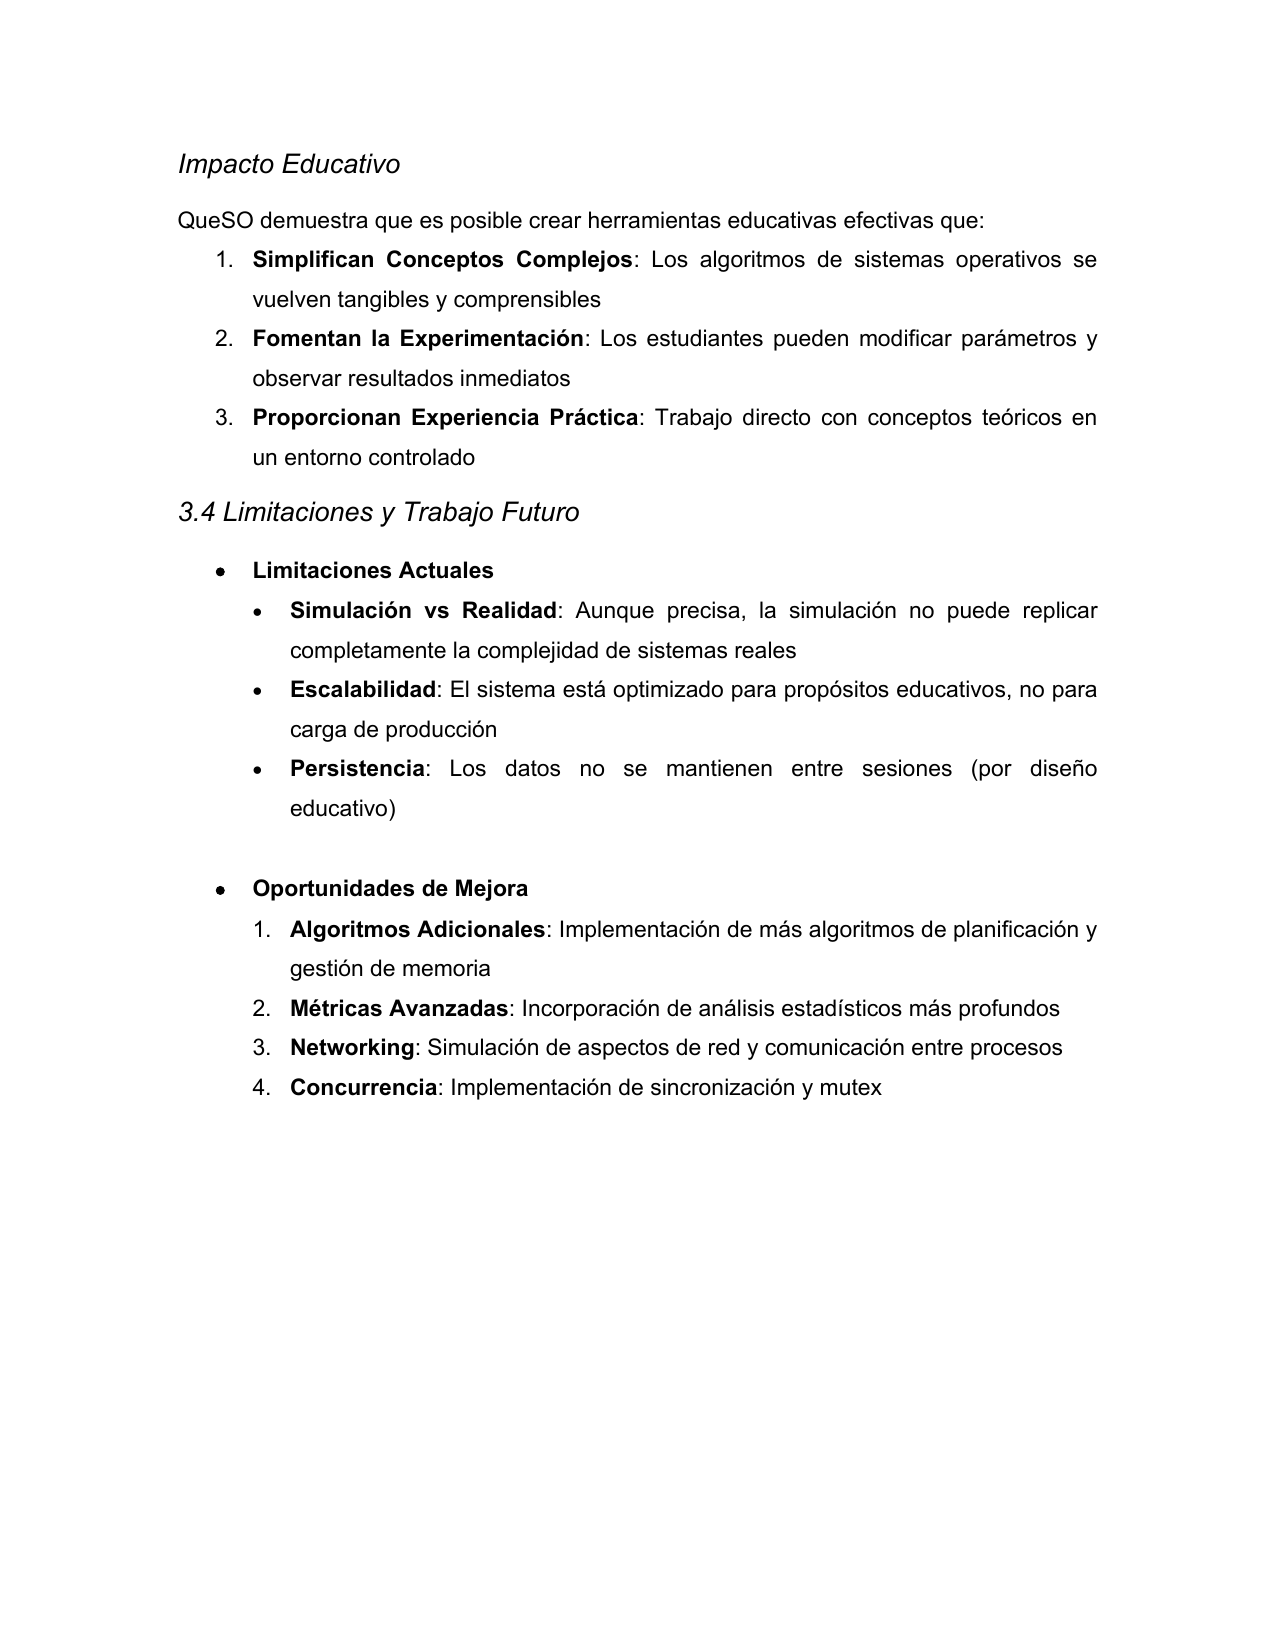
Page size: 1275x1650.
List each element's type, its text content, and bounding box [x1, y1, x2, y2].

text QueSO demuestra que es posible crear herramientas educativas efectivas que: [177, 207, 1098, 233]
list Proporcionan Experiencia Práctica: Trabajo directo con conceptos teóricos en un entorno controlado [215, 404, 1098, 470]
list Algoritmos Adicionales: Implementación de más algoritmos de planificación y gestión de memoria [252, 916, 1098, 982]
list Métricas Avanzadas: Incorporación de análisis estadísticos más profundos [252, 995, 1098, 1021]
list Simplifican Conceptos Complejos: Los algoritmos de sistemas operativos se vuelven tangibles y comprensibles [215, 246, 1098, 312]
subtitle Impacto Educativo [177, 148, 1098, 179]
list Escalabilidad: El sistema está optimizado para propósitos educativos, no para carga de producción [252, 676, 1098, 742]
list Networking: Simulación de aspectos de red y comunicación entre procesos [252, 1034, 1098, 1061]
list Limitaciones Actuales [215, 555, 1098, 583]
list Simulación vs Realidad: Aunque precisa, la simulación no puede replicar completamente la complejidad de sistemas reales [252, 597, 1098, 663]
subtitle 3.4 Limitaciones y Trabajo Futuro [177, 496, 1098, 527]
list Persistencia: Los datos no se mantienen entre sesiones (por diseño educativo) [252, 755, 1098, 821]
list Concurrencia: Implementación de sincronización y mutex [252, 1074, 1098, 1100]
list Fomentan la Experimentación: Los estudiantes pueden modificar parámetros y observar resultados inmediatos [215, 325, 1098, 391]
list Oportunidades de Mejora [215, 874, 1098, 902]
